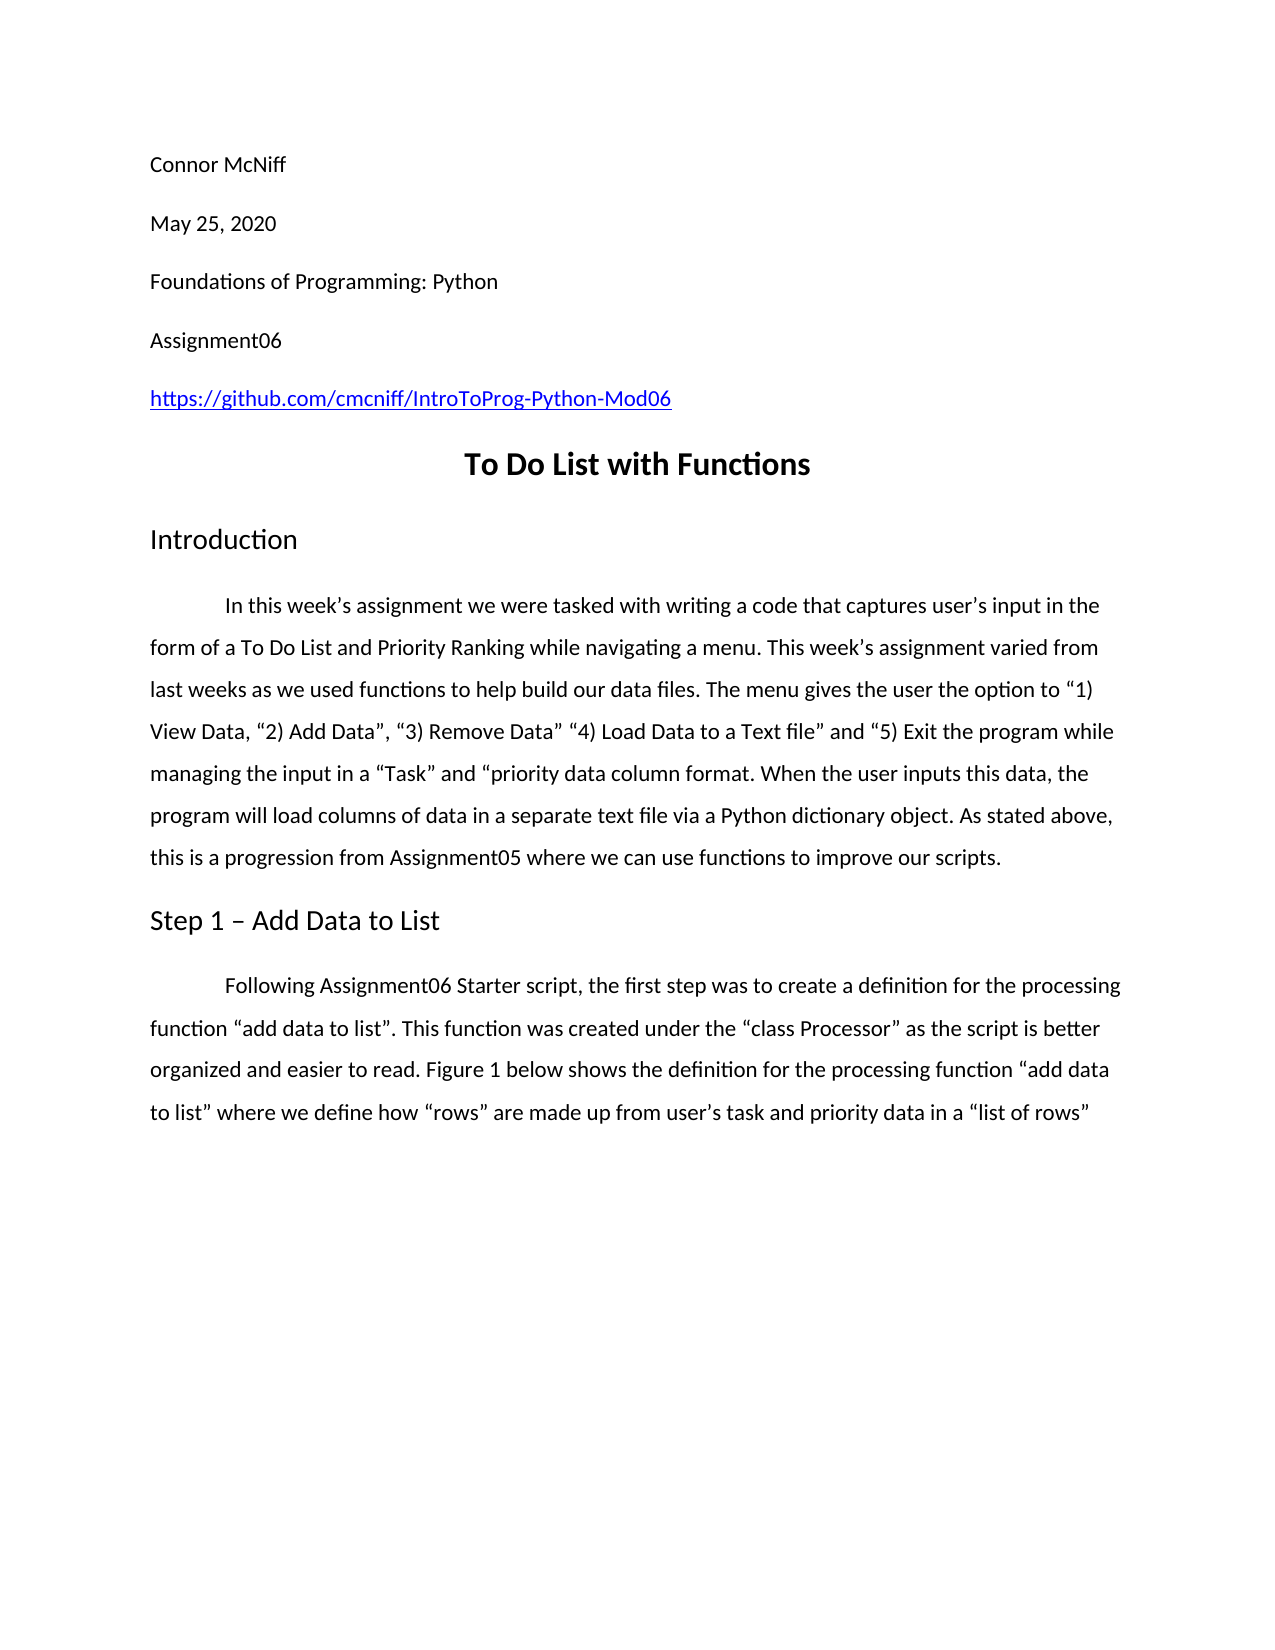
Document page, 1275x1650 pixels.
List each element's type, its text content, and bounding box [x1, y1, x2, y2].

text Step 1 – Add Data to List [150, 902, 1125, 937]
text In this week’s assignment we were tasked with writing a code that captures user’s input in the form of a To Do List and Priority Ranking while navigating a menu. This week’s assignment varied from last weeks as we used functions to help build our data files. The menu gives the user the option to “1) View Data, “2) Add Data”, “3) Remove Data” “4) Load Data to a Text file” and “5) Exit the program while managing the input in a “Task” and “priority data column format. When the user inputs this data, the program will load columns of data in a separate text file via a Python dictionary object. As stated above, this is a progression from Assignment05 where we can use functions to improve our scripts. [150, 591, 1125, 871]
text https://github.com/cmcniff/IntroToProg-Python-Mod06 [150, 384, 1125, 413]
text Introduction [150, 521, 1125, 557]
text Foundations of Programming: Python [150, 267, 1125, 295]
text Connor McNiff [150, 150, 1125, 178]
text Assignment06 [150, 326, 1125, 354]
text Following Assignment06 Starter script, the first step was to create a definition for the processing function “add data to list”. This function was created under the “class Processor” as the script is better organized and easier to read. Figure 1 below shows the definition for the processing function “add data to list” where we define how “rows” are made up from user’s task and priority data in a “list of rows” [150, 972, 1125, 1126]
text May 25, 2020 [150, 209, 1125, 237]
text To Do List with Functions [150, 443, 1125, 484]
